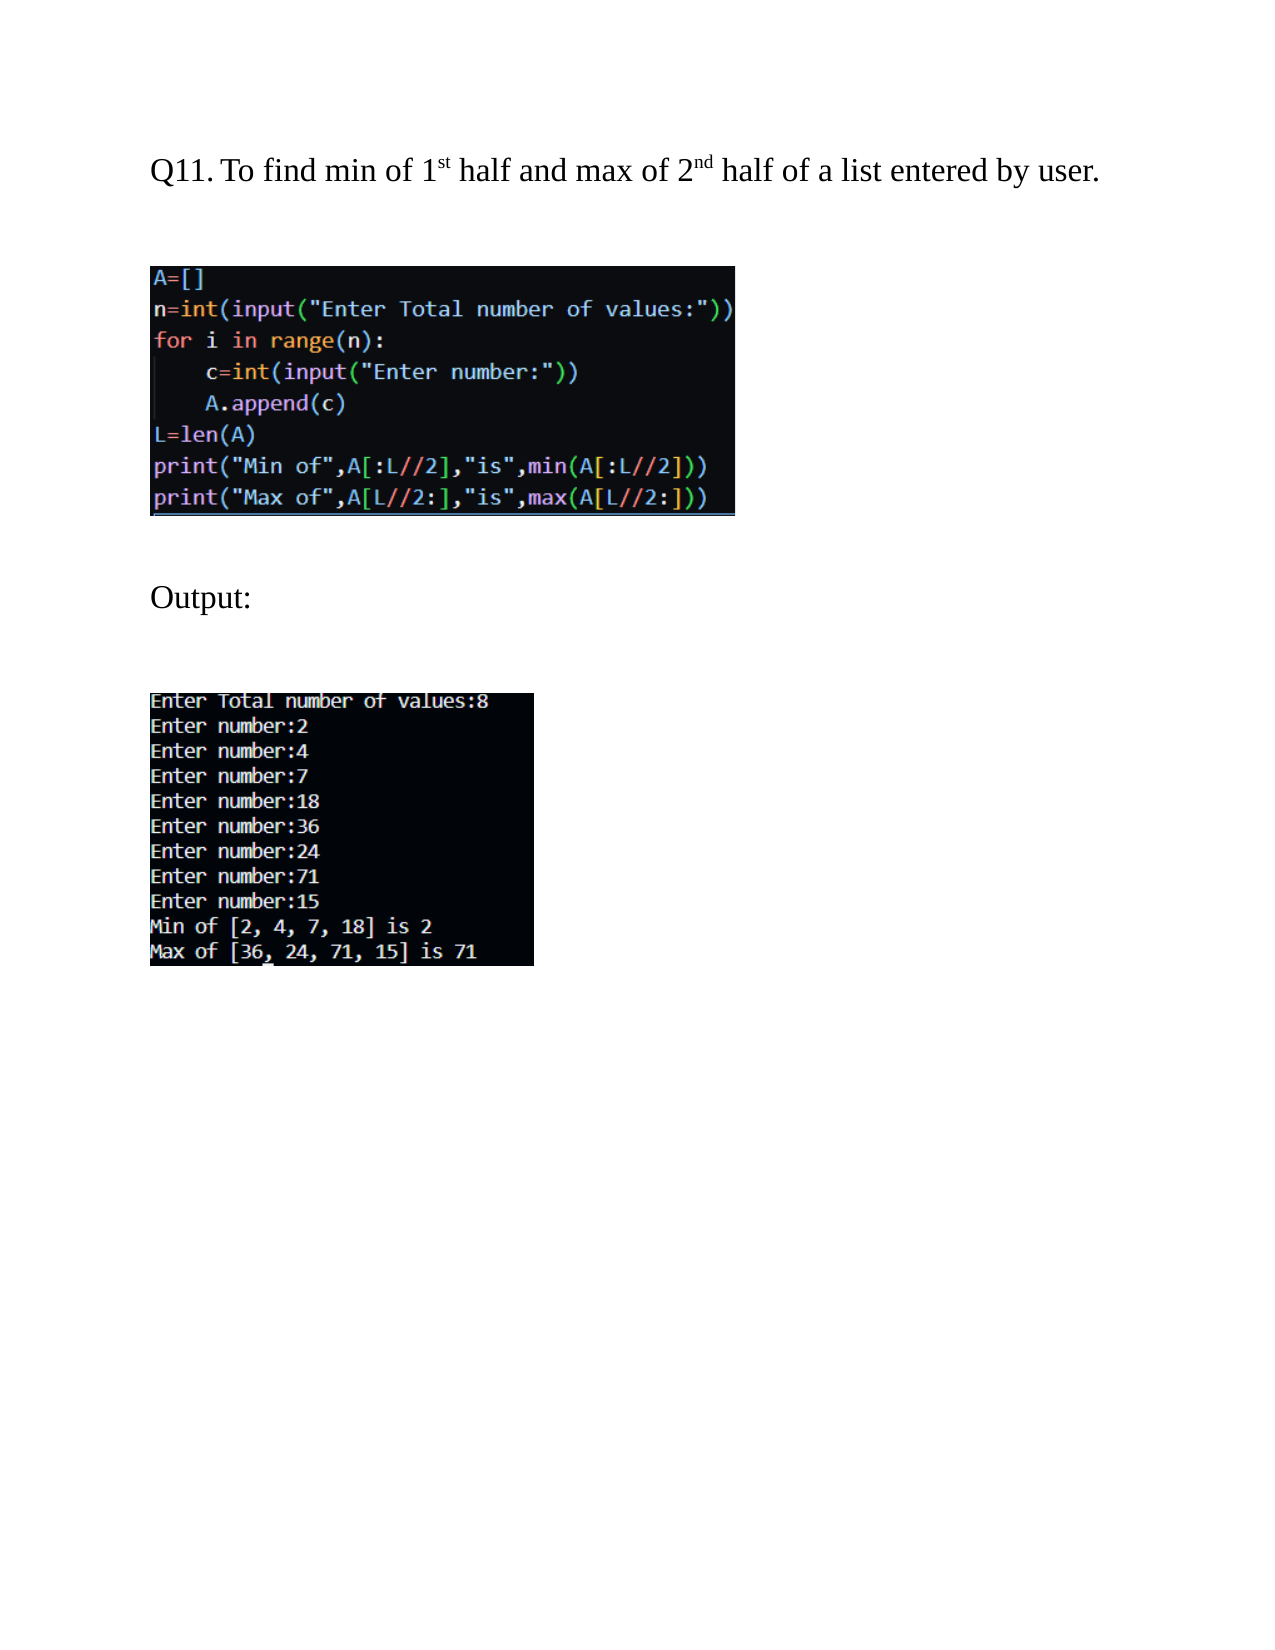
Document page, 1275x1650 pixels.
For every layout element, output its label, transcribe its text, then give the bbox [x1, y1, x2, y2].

text Output: [150, 577, 1125, 616]
text Q11. To find min of 1st half and max of 2nd half of a list entered by user. [150, 150, 1125, 188]
picture [150, 693, 534, 966]
picture [150, 266, 736, 516]
